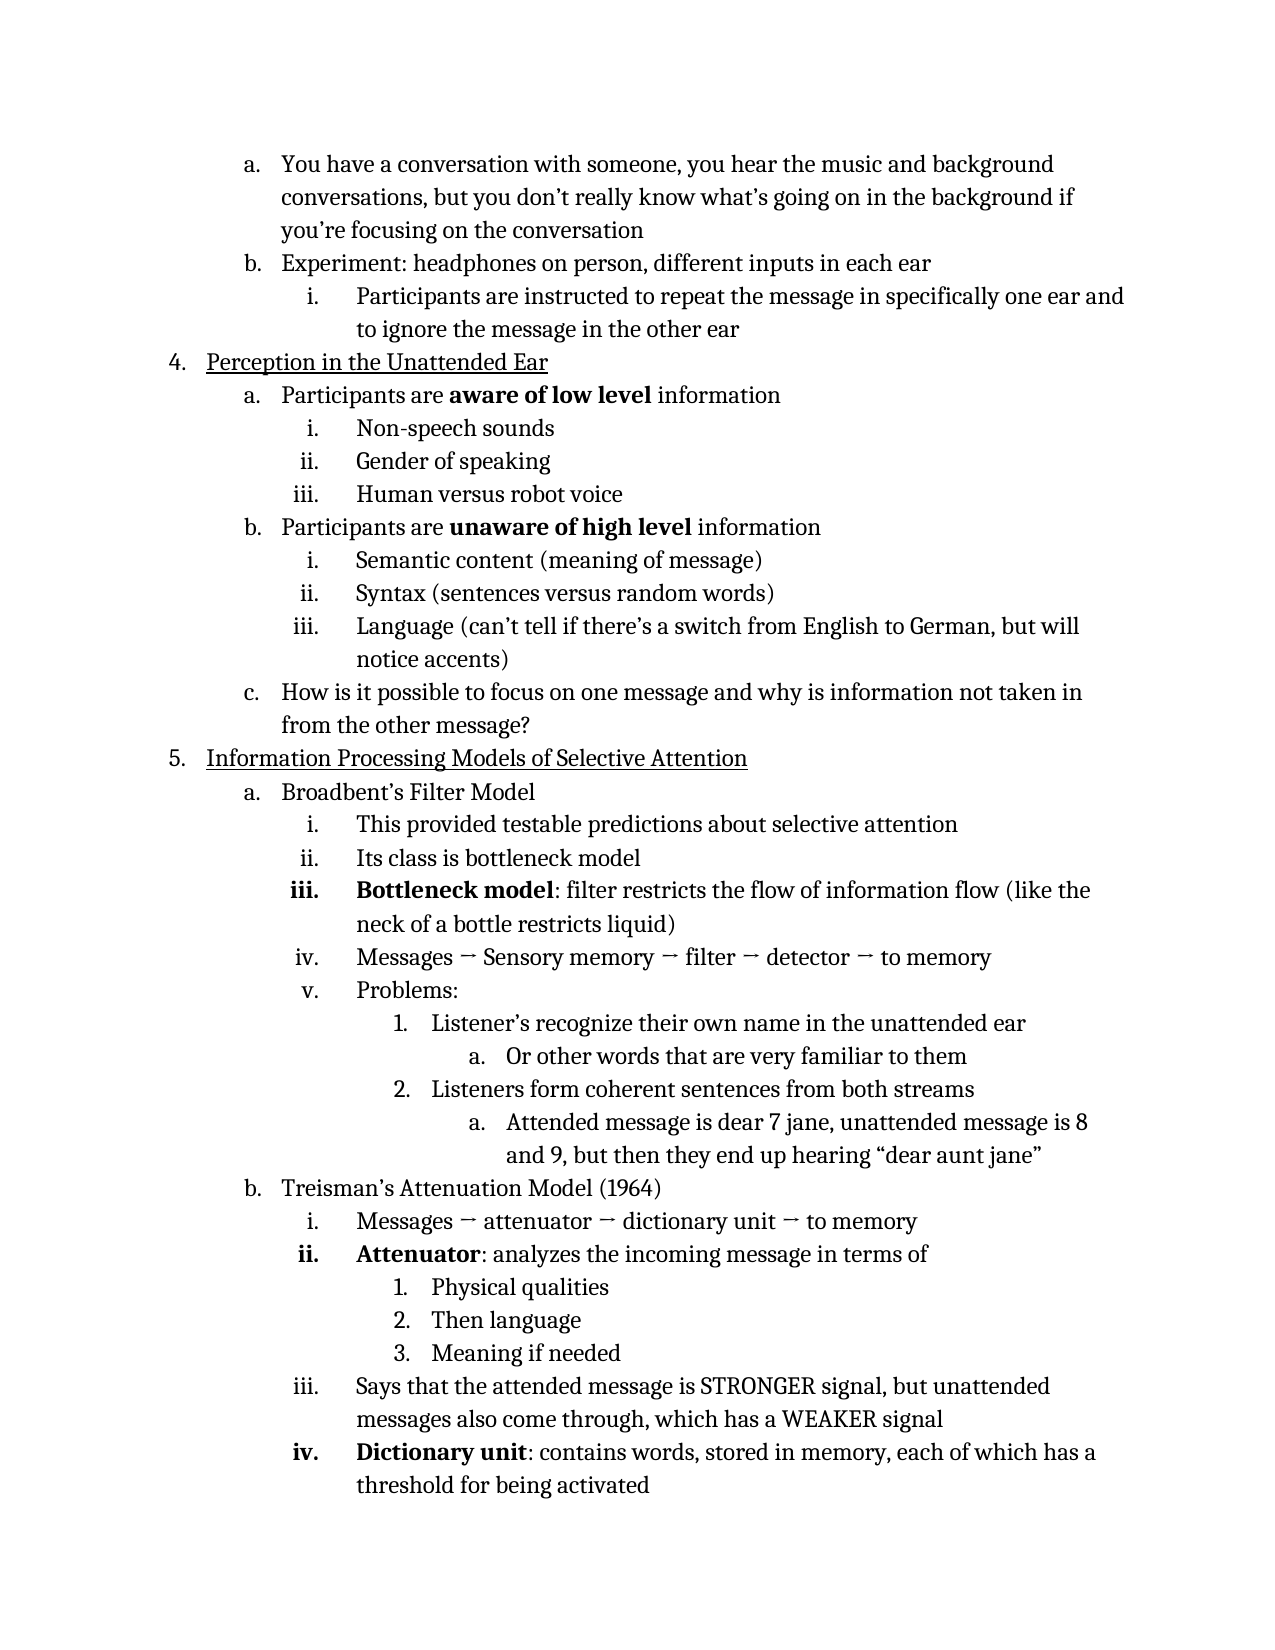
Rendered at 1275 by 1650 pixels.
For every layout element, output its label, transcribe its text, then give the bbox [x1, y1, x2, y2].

list Problems: [319, 976, 1125, 1004]
list Participants are unaware of high level information [244, 513, 1125, 542]
list Semantic content (meaning of message) [319, 546, 1125, 575]
list Syntax (sentences versus random words) [319, 579, 1125, 608]
list Perception in the Unattended Ear [169, 348, 1125, 377]
list How is it possible to focus on one message and why is information not taken in from the other message? [244, 678, 1125, 740]
list Listeners form coherent sentences from both streams [394, 1074, 1125, 1103]
list Or other words that are very familiar to them [469, 1042, 1125, 1070]
list You have a conversation with someone, you hear the music and background conversations, but you don’t really know what’s going on in the background if you’re focusing on the conversation [244, 150, 1125, 245]
list Gender of speaking [319, 447, 1125, 476]
list Messages → attenuator → dictionary unit → to memory [319, 1207, 1125, 1235]
list Information Processing Models of Selective Attention [169, 744, 1125, 773]
list Attended message is dear 7 jane, unattended message is 8 and 9, but then they end up hearing “dear aunt jane” [469, 1108, 1125, 1169]
list Meaning if needed [394, 1339, 1125, 1367]
list Bottleneck model: filter restricts the flow of information flow (like the neck of a bottle restricts liquid) [319, 876, 1125, 938]
list This provided testable predictions about selective attention [319, 810, 1125, 839]
list Human versus robot voice [319, 480, 1125, 509]
list Non-speech sounds [319, 414, 1125, 443]
list Participants are instructed to repeat the message in specifically one ear and to ignore the message in the other ear [319, 282, 1125, 344]
list Its class is bottleneck model [319, 843, 1125, 872]
list Treisman’s Attenuation Model (1964) [244, 1174, 1125, 1202]
list Physical qualities [394, 1273, 1125, 1301]
list Dictionary unit: contains words, stored in memory, each of which has a threshold for being activated [319, 1438, 1125, 1499]
list Listener’s recognize their own name in the unattended ear [394, 1008, 1125, 1037]
list Language (can’t tell if there’s a switch from English to German, but will notice accents) [319, 612, 1125, 674]
list Participants are aware of low level information [244, 381, 1125, 410]
list Broadbent’s Filter Model [244, 777, 1125, 806]
list Then language [394, 1306, 1125, 1334]
list Says that the attended message is STRONGER signal, but unattended messages also come through, which has a WEAKER signal [319, 1372, 1125, 1433]
list Attenuator: analyzes the incoming message in terms of [319, 1240, 1125, 1268]
list Experiment: headphones on person, different inputs in each ear [244, 249, 1125, 278]
list Messages → Sensory memory → filter → detector → to memory [319, 942, 1125, 971]
